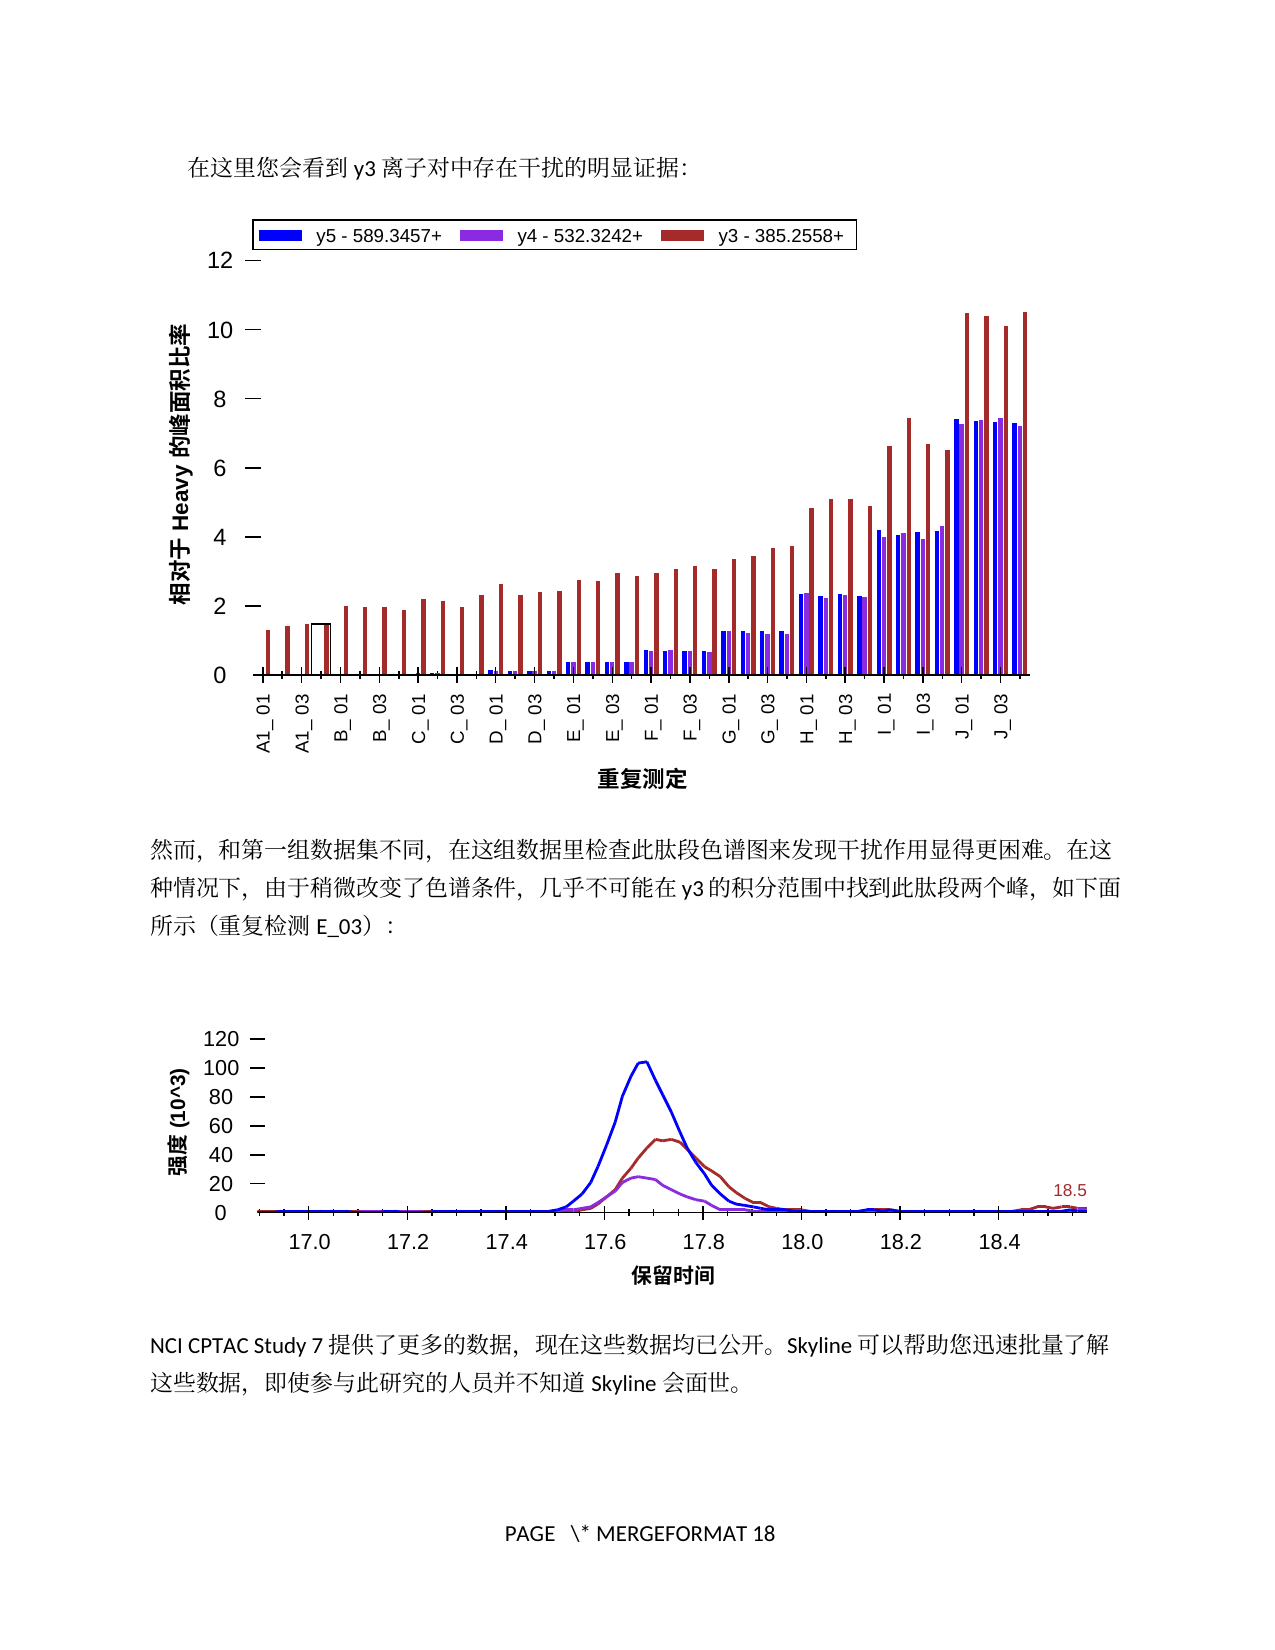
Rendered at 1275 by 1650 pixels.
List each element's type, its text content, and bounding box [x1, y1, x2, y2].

text 在这里您会看到 y3 离子对中存在干扰的明显证据： [187, 150, 1125, 183]
text NCI CPTAC Study 7 提供了更多的数据，现在这些数据均已公开。Skyline 可以帮助您迅速批量了解这些数据，即使参与此研究的人员并不知道 Skyline 会面世。 [150, 1327, 1125, 1397]
text 然而，和第一组数据集不同，在这组数据里检查此肽段色谱图来发现干扰作用显得更困难。在这种情况下，由于稍微改变了色谱条件，几乎不可能在y3的积分范围中找到此肽段两个峰，如下面所示（重复检测 E_03）： [150, 833, 1125, 941]
